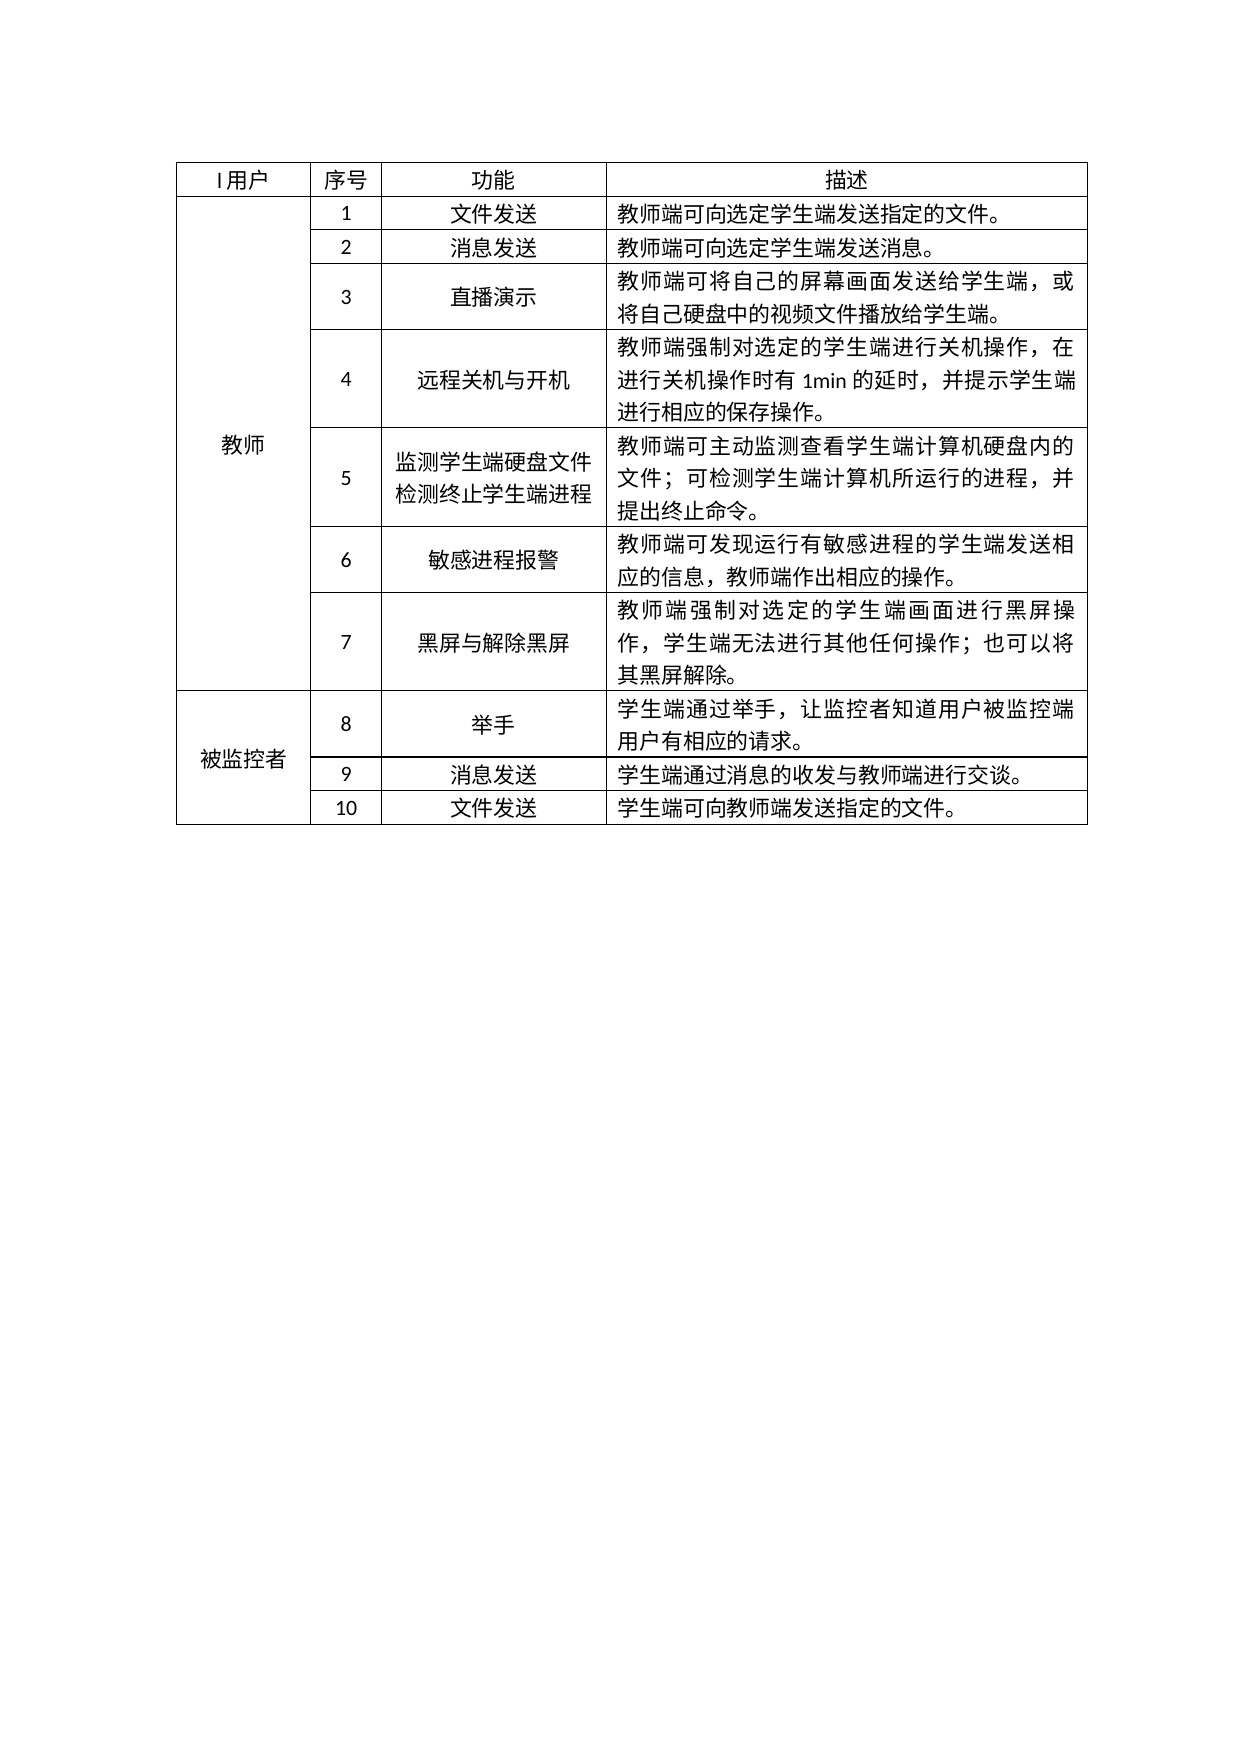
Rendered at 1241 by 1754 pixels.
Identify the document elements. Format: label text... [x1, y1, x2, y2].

table_cell 2 [311, 230, 381, 263]
table_cell 监测学生端硬盘文件 检测终止学生端进程 [382, 428, 606, 526]
table_cell 消息发送 [382, 758, 606, 790]
table_cell 教师端可向选定学生端发送指定的文件。 [607, 197, 1087, 229]
table_cell 教师端强制对选定的学生端进行关机操作，在进行关机操作时有1min的延时，并提示学生端进行相应的保存操作。 [607, 330, 1087, 427]
table_cell 消息发送 [382, 230, 606, 263]
table_cell 教师端可主动监测查看学生端计算机硬盘内的文件；可检测学生端计算机所运行的进程，并提出终止命令。 [607, 428, 1087, 526]
table_cell 10 [311, 791, 381, 823]
table_cell 敏感进程报警 [382, 527, 606, 592]
table_cell 3 [311, 264, 381, 329]
table_cell 7 [311, 593, 381, 690]
table_cell 举手 [382, 691, 606, 756]
table_cell 被监控者 [177, 691, 310, 823]
table_cell 文件发送 [382, 791, 606, 823]
table_cell 学生端通过消息的收发与教师端进行交谈。 [607, 758, 1087, 790]
table_header 功能 [382, 163, 606, 196]
table_cell 教师端可发现运行有敏感进程的学生端发送相应的信息，教师端作出相应的操作。 [607, 527, 1087, 592]
table_cell 8 [311, 691, 381, 756]
table_cell 1 [311, 197, 381, 229]
table_cell 教师端可将自己的屏幕画面发送给学生端，或将自己硬盘中的视频文件播放给学生端。 [607, 264, 1087, 329]
table_cell 教师端强制对选定的学生端画面进行黑屏操作，学生端无法进行其他任何操作；也可以将其黑屏解除。 [607, 593, 1087, 690]
table_cell 直播演示 [382, 264, 606, 329]
table_cell 学生端可向教师端发送指定的文件。 [607, 791, 1087, 823]
table_cell 9 [311, 758, 381, 790]
table_cell 文件发送 [382, 197, 606, 229]
table_cell 6 [311, 527, 381, 592]
table_header 描述 [607, 163, 1087, 196]
table_cell 学生端通过举手，让监控者知道用户被监控端用户有相应的请求。 [607, 691, 1087, 756]
table_cell 黑屏与解除黑屏 [382, 593, 606, 690]
table_cell 5 [311, 428, 381, 526]
table_header l用户 [177, 163, 310, 196]
table_cell 教师端可向选定学生端发送消息。 [607, 230, 1087, 263]
table_header 序号 [311, 163, 381, 196]
table_cell 远程关机与开机 [382, 330, 606, 427]
table_cell 4 [311, 330, 381, 427]
table_cell 教师 [177, 197, 310, 690]
